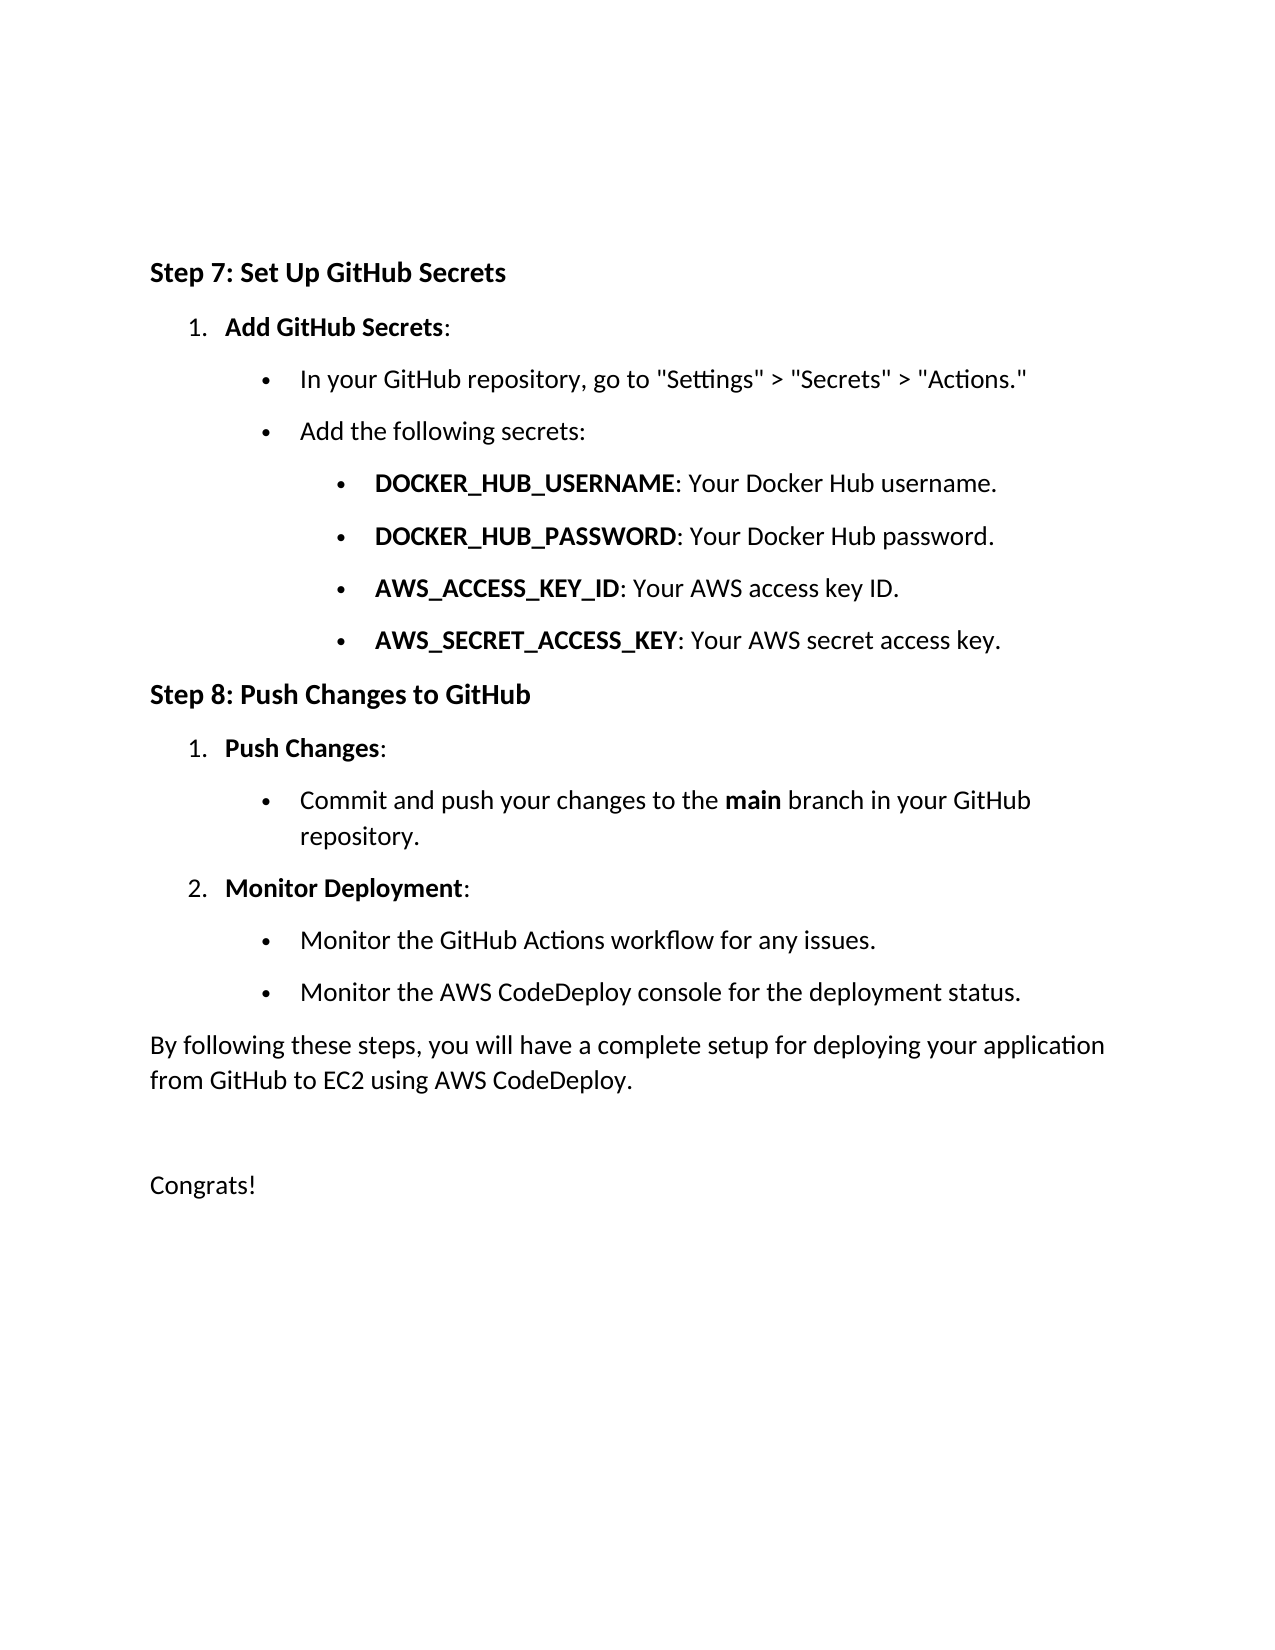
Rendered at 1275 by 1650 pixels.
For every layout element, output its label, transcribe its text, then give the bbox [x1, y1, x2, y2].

list DOCKER_HUB_USERNAME: Your Docker Hub username. [337, 467, 1125, 499]
list AWS_SECRET_ACCESS_KEY: Your AWS secret access key. [337, 623, 1125, 656]
list Monitor the AWS CodeDeploy console for the deployment status. [262, 976, 1125, 1009]
list Monitor Deployment: [187, 871, 1125, 904]
list Commit and push your changes to the main branch in your GitHub repository. [262, 783, 1125, 852]
list Add GitHub Secrets: [187, 310, 1125, 343]
text Step 7: Set Up GitHub Secrets [150, 254, 1125, 290]
text Step 8: Push Changes to GitHub [150, 676, 1125, 711]
list Push Changes: [187, 731, 1125, 764]
list In your GitHub repository, go to "Settings" > "Secrets" > "Actions." [262, 362, 1125, 395]
text By following these steps, you will have a complete setup for deploying your application from GitHub to EC2 using AWS CodeDeploy. [150, 1028, 1125, 1097]
text Congrats! [150, 1168, 1125, 1201]
list DOCKER_HUB_PASSWORD: Your Docker Hub password. [337, 519, 1125, 552]
list Add the following secrets: [262, 414, 1125, 447]
list AWS_ACCESS_KEY_ID: Your AWS access key ID. [337, 571, 1125, 604]
list Monitor the GitHub Actions workflow for any issues. [262, 923, 1125, 956]
